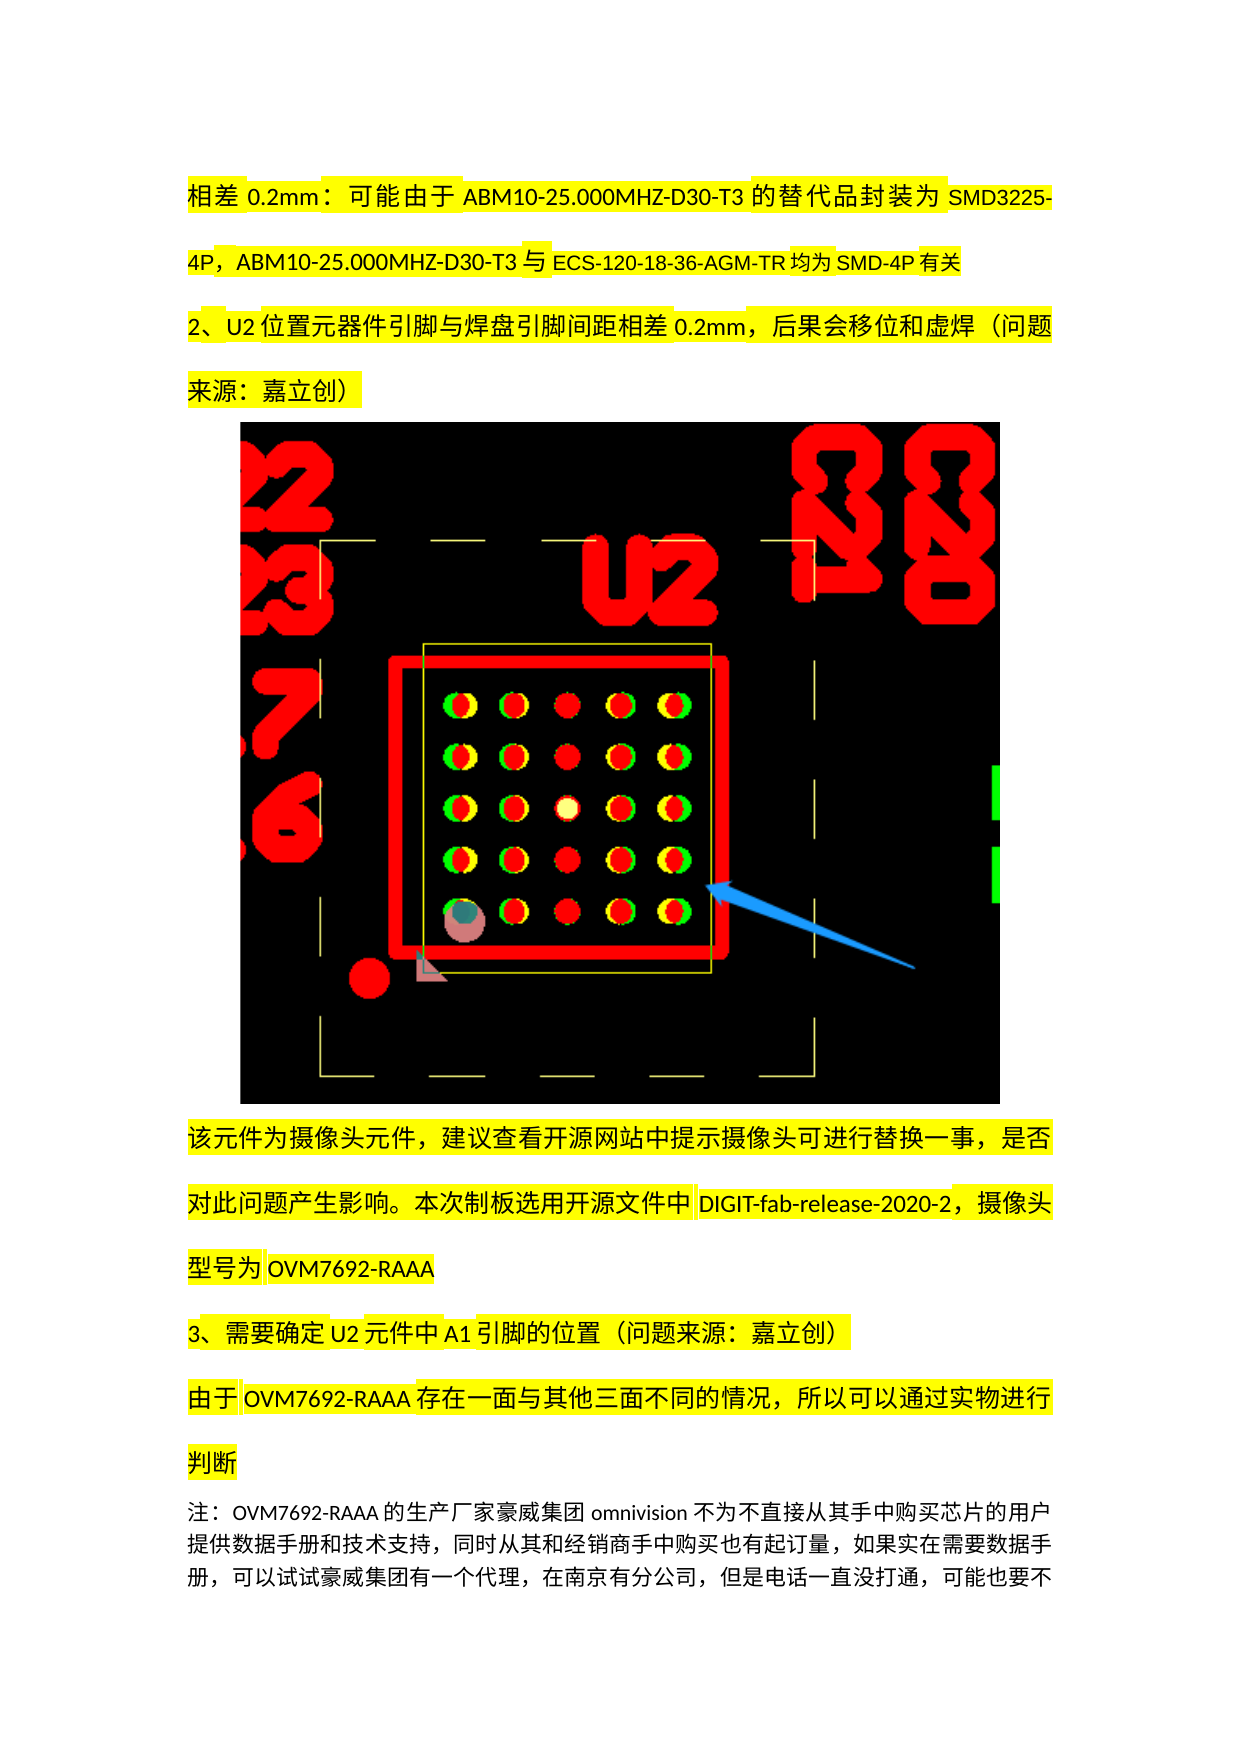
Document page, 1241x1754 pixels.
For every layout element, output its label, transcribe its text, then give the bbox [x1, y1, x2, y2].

text 3、需要确定U2元件中A1引脚的位置（问题来源：嘉立创） [187, 1299, 1053, 1364]
picture [240, 422, 1000, 1104]
text 2、U2位置元器件引脚与焊盘引脚间距相差0.2mm，后果会移位和虚焊（问题来源：嘉立创） [187, 292, 1053, 422]
text 由于OVM7692-RAAA存在一面与其他三面不同的情况，所以可以通过实物进行判断 [187, 1364, 1053, 1494]
text 该元件为摄像头元件，建议查看开源网站中提示摄像头可进行替换一事，是否对此问题产生影响。本次制板选用开源文件中DIGIT-fab-release-2020-2，摄像头型号为OVM7692-RAAA [187, 1104, 1053, 1299]
text 相差0.2mm：可能由于ABM10-25.000MHZ-D30-T3的替代品封装为SMD3225-4P，ABM10-25.000MHZ-D30-T3与ECS-120-18-36-AGM-TR均为SMD-4P有关 [187, 162, 1053, 292]
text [187, 1494, 1053, 1592]
